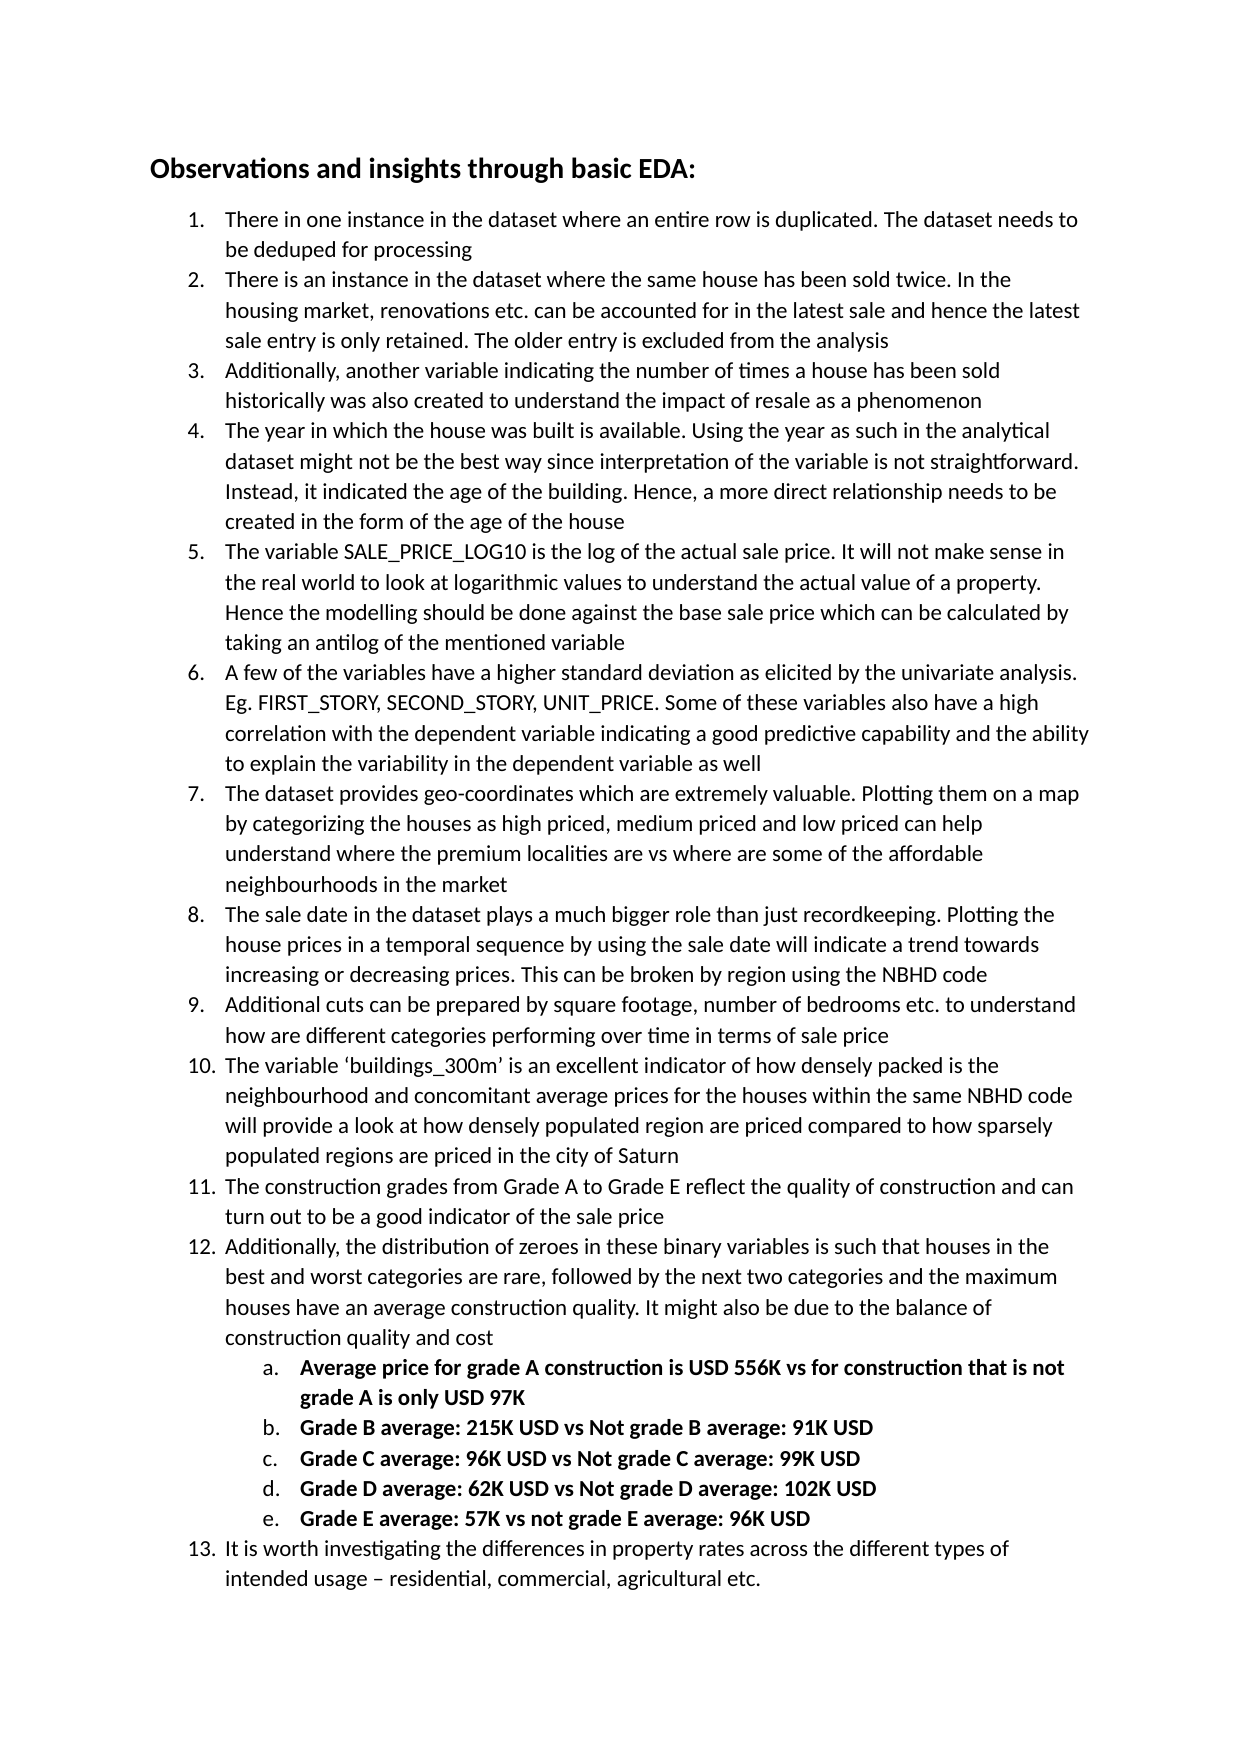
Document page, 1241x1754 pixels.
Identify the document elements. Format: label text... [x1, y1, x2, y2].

text Observations and insights through basic EDA: [150, 150, 1090, 186]
list The sale date in the dataset plays a much bigger role than just recordkeeping. Plotting the house prices in a temporal sequence by using the sale date will indicate a trend towards increasing or decreasing prices. This can be broken by region using the NBHD code [187, 900, 1090, 988]
list Additionally, another variable indicating the number of times a house has been sold historically was also created to understand the impact of resale as a phenomenon [187, 356, 1090, 414]
list Additional cuts can be prepared by square footage, number of bedrooms etc. to understand how are different categories performing over time in terms of sale price [187, 991, 1090, 1049]
list It is worth investigating the differences in property rates across the different types of intended usage – residential, commercial, agricultural etc. [187, 1534, 1090, 1592]
list Additionally, the distribution of zeroes in these binary variables is such that houses in the best and worst categories are rare, followed by the next two categories and the maximum houses have an average construction quality. It might also be due to the balance of construction quality and cost [187, 1232, 1090, 1351]
list There is an instance in the dataset where the same house has been sold twice. In the housing market, renovations etc. can be accounted for in the latest sale and hence the latest sale entry is only retained. The older entry is excluded from the analysis [187, 266, 1090, 354]
list Grade D average: 62K USD vs Not grade D average: 102K USD [262, 1474, 1090, 1502]
list Grade C average: 96K USD vs Not grade C average: 99K USD [262, 1444, 1090, 1472]
list Grade E average: 57K vs not grade E average: 96K USD [262, 1504, 1090, 1532]
list The variable ‘buildings_300m’ is an excellent indicator of how densely packed is the neighbourhood and concomitant average prices for the houses within the same NBHD code will provide a look at how densely populated region are priced compared to how sparsely populated regions are priced in the city of Saturn [187, 1051, 1090, 1169]
list The construction grades from Grade A to Grade E reflect the quality of construction and can turn out to be a good indicator of the sale price [187, 1172, 1090, 1230]
list Average price for grade A construction is USD 556K vs for construction that is not grade A is only USD 97K [262, 1353, 1090, 1411]
list The year in which the house was built is available. Using the year as such in the analytical dataset might not be the best way since interpretation of the variable is not straightforward. Instead, it indicated the age of the building. Hence, a more direct relationship needs to be created in the form of the age of the house [187, 417, 1090, 535]
list The variable SALE_PRICE_LOG10 is the log of the actual sale price. It will not make sense in the real world to look at logarithmic values to understand the actual value of a property. Hence the modelling should be done against the base sale price which can be calculated by taking an antilog of the mentioned variable [187, 537, 1090, 656]
list Grade B average: 215K USD vs Not grade B average: 91K USD [262, 1413, 1090, 1441]
list There in one instance in the dataset where an entire row is duplicated. The dataset needs to be deduped for processing [187, 205, 1090, 263]
list The dataset provides geo-coordinates which are extremely valuable. Plotting them on a map by categorizing the houses as high priced, medium priced and low priced can help understand where the premium localities are vs where are some of the affordable neighbourhoods in the market [187, 779, 1090, 898]
list A few of the variables have a higher standard deviation as elicited by the univariate analysis. Eg. FIRST_STORY, SECOND_STORY, UNIT_PRICE. Some of these variables also have a high correlation with the dependent variable indicating a good predictive capability and the ability to explain the variability in the dependent variable as well [187, 658, 1090, 777]
